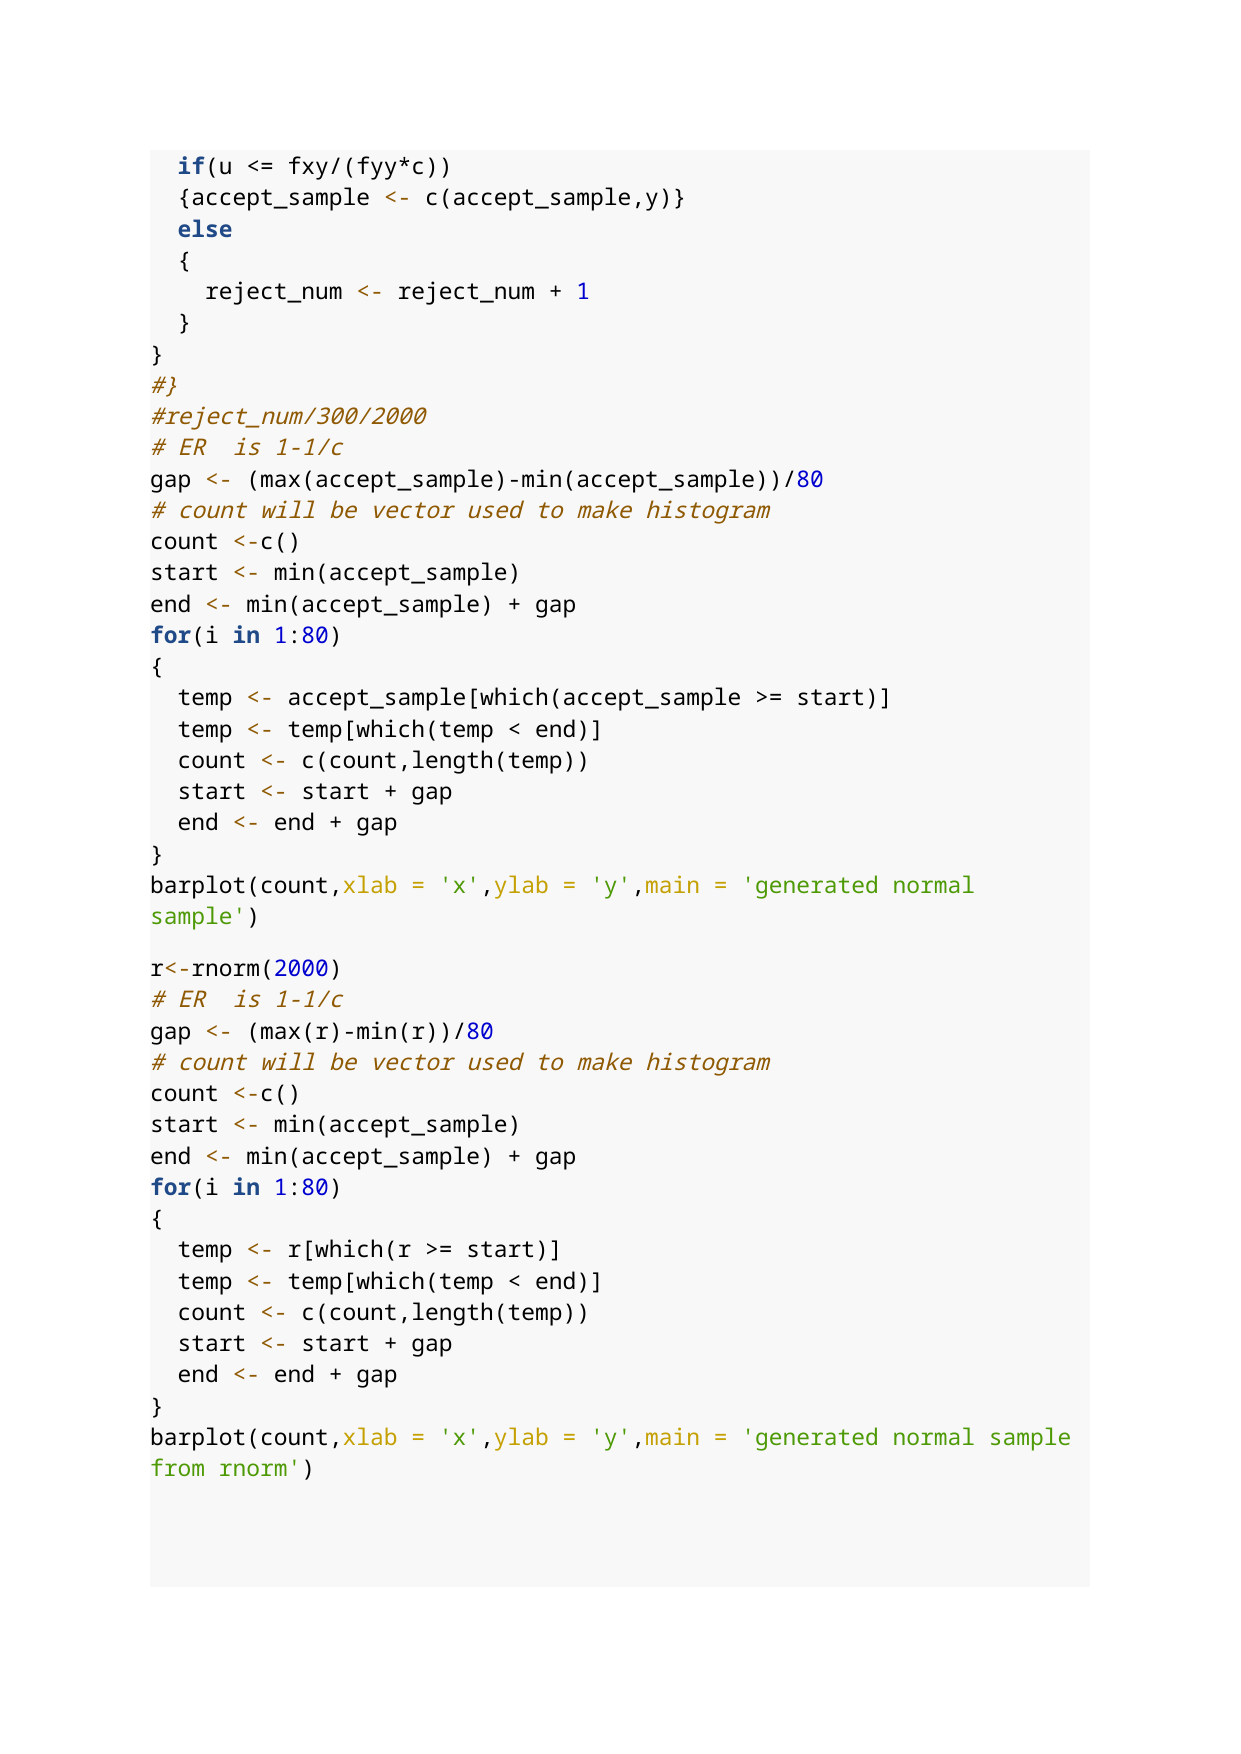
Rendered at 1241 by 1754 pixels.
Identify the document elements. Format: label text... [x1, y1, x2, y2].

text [150, 150, 1090, 931]
text r<-rnorm(2000) # ER is 1-1/c gap <- (max(r)-min(r))/80 # count will be vector used to make histogram count <-c() start <- min(accept_sample) end <- min(accept_sample) + gap for(i in 1:80) { temp <- r[which(r >= start)] temp <- temp[which(temp < end)] count <- c(count,length(temp)) start <- start + gap end <- end + gap } barplot(count,xlab = 'x',ylab = 'y',main = 'generated normal sample from rnorm') [150, 952, 1090, 1483]
